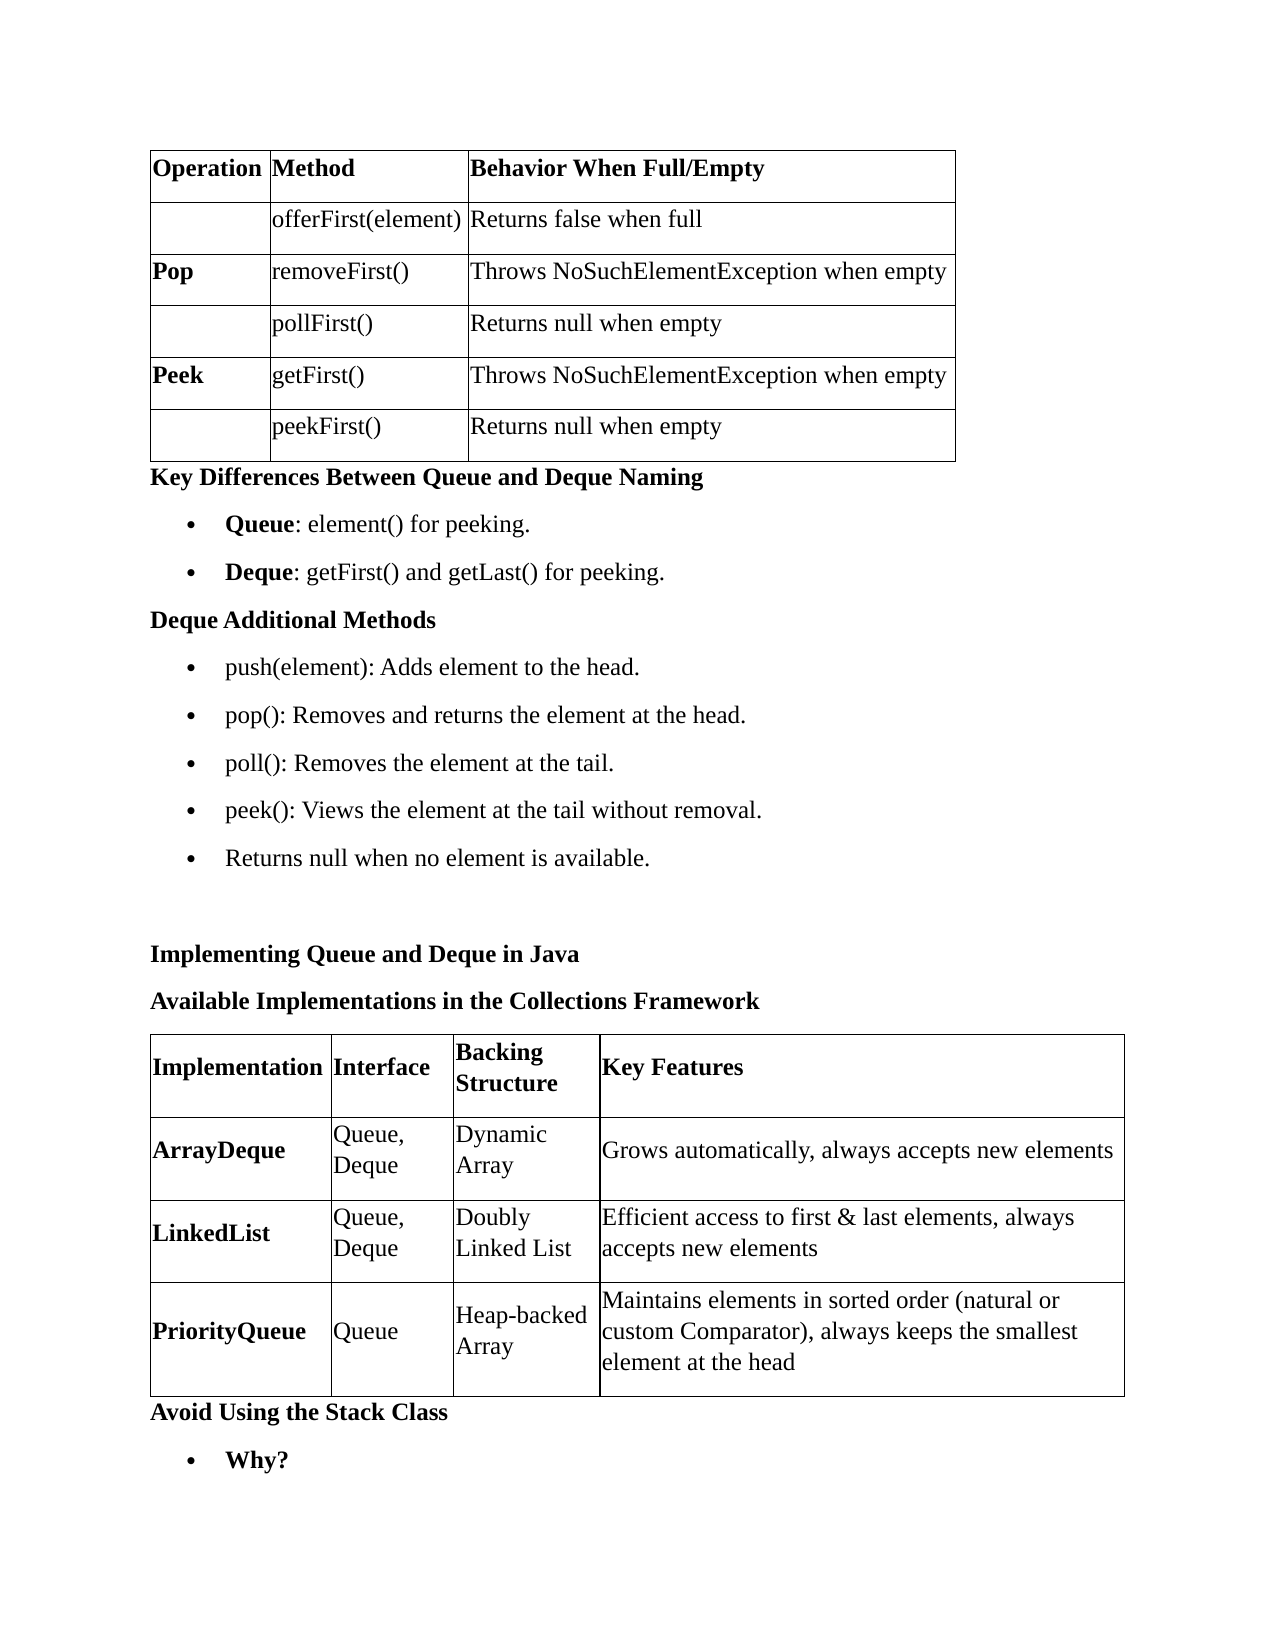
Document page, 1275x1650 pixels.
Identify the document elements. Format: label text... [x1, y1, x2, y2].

list pop(): Removes and returns the element at the head. [187, 700, 1125, 729]
table_cell pollFirst() [271, 306, 468, 357]
table_cell [151, 203, 270, 253]
table_cell Doubly Linked List [454, 1201, 599, 1282]
table_header Interface [332, 1035, 453, 1117]
table_cell [151, 306, 270, 357]
text Deque Additional Methods [150, 605, 1125, 633]
table_cell Efficient access to first & last elements, always accepts new elements [601, 1201, 1124, 1282]
table_cell Returns null when empty [469, 410, 955, 461]
table_cell peekFirst() [271, 410, 468, 461]
table_cell Returns null when empty [469, 306, 955, 357]
table_cell Dynamic Array [454, 1118, 599, 1199]
table_cell Queue, Deque [332, 1118, 453, 1199]
table_header Key Features [601, 1035, 1124, 1117]
table_cell Queue, Deque [332, 1201, 453, 1282]
text Available Implementations in the Collections Framework [150, 986, 1125, 1015]
list poll(): Removes the element at the tail. [187, 748, 1125, 777]
table_header Behavior When Full/Empty [469, 151, 955, 202]
table_header Operation [151, 151, 270, 202]
table_cell Returns false when full [469, 203, 955, 253]
table_header Method [271, 151, 468, 202]
table_cell [151, 410, 270, 461]
list peek(): Views the element at the tail without removal. [187, 796, 1125, 824]
table_cell getFirst() [271, 358, 468, 409]
list Deque: getFirst() and getLast() for peeking. [187, 557, 1125, 586]
table_cell Throws NoSuchElementException when empty [469, 255, 955, 305]
text Avoid Using the Stack Class [150, 1397, 1125, 1426]
table_header Implementation [151, 1035, 331, 1117]
table_cell Queue [332, 1283, 453, 1396]
table_cell Pop [151, 255, 270, 305]
table_header Backing Structure [454, 1035, 599, 1117]
list Returns null when no element is available. [187, 843, 1125, 872]
table_cell Heap-backed Array [454, 1283, 599, 1396]
table_cell ArrayDeque [151, 1118, 331, 1199]
list Why? [187, 1445, 1125, 1473]
text Key Differences Between Queue and Deque Naming [150, 462, 1125, 490]
table_cell offerFirst(element) [271, 203, 468, 253]
text Implementing Queue and Deque in Java [150, 939, 1125, 967]
table_cell PriorityQueue [151, 1283, 331, 1396]
table_cell LinkedList [151, 1201, 331, 1282]
list Queue: element() for peeking. [187, 509, 1125, 538]
table_cell Maintains elements in sorted order (natural or custom Comparator), always keeps the smallest element at the head [601, 1283, 1124, 1396]
table_cell Peek [151, 358, 270, 409]
list push(element): Adds element to the head. [187, 652, 1125, 681]
table_cell Grows automatically, always accepts new elements [601, 1118, 1124, 1199]
table_cell Throws NoSuchElementException when empty [469, 358, 955, 409]
table_cell removeFirst() [271, 255, 468, 305]
